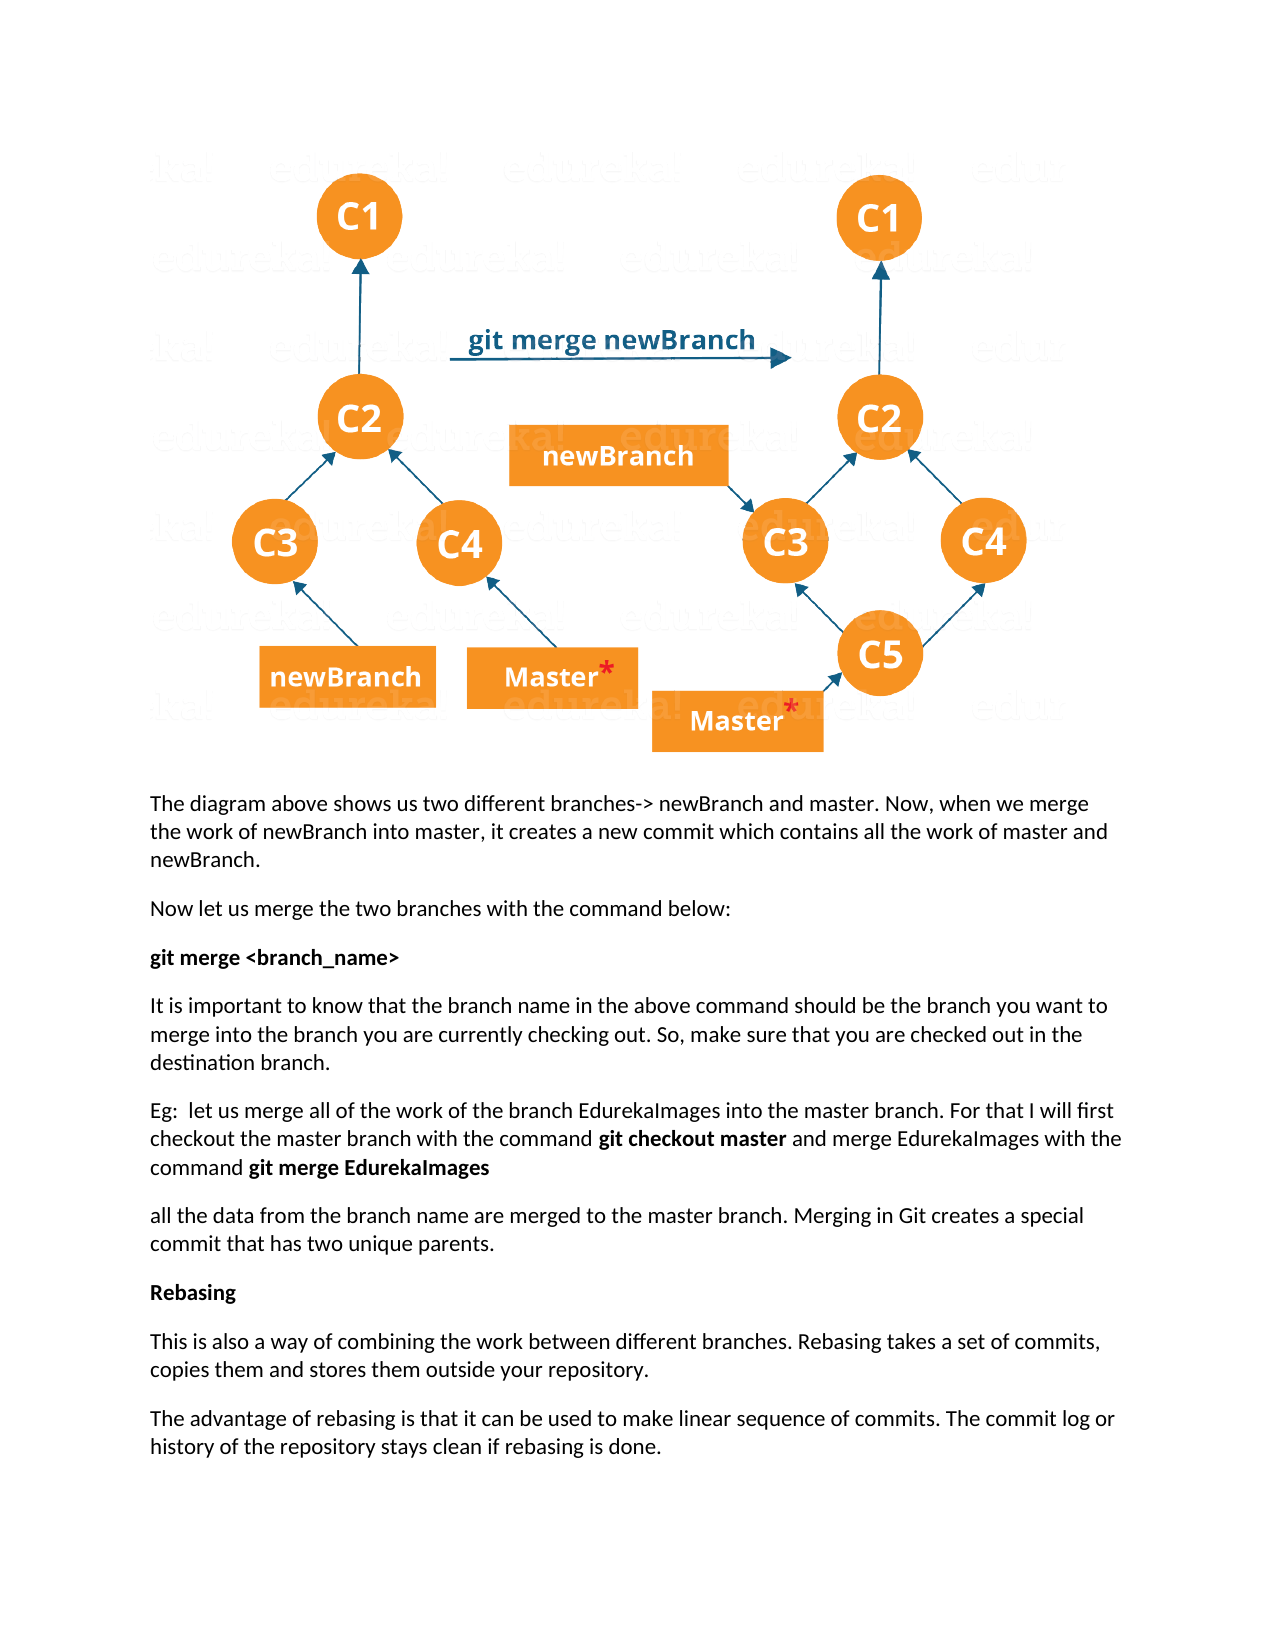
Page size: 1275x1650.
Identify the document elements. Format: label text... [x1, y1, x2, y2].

text The diagram above shows us two different branches-> newBranch and master. Now, when we merge the work of newBranch into master, it creates a new commit which contains all the work of master and newBranch. [150, 789, 1125, 873]
text The advantage of rebasing is that it can be used to make linear sequence of commits. The commit log or history of the repository stays clean if rebasing is done. [150, 1404, 1125, 1460]
text Eg: let us merge all of the work of the branch EdurekaImages into the master branch. For that I will first checkout the master branch with the command git checkout master and merge EdurekaImages with the command git merge EdurekaImages [150, 1097, 1125, 1181]
text git merge <branch_name> [150, 943, 1125, 971]
text Rebasing [150, 1278, 1125, 1306]
text all the data from the branch name are merged to the master branch. Merging in Git creates a special commit that has two unique parents. [150, 1201, 1125, 1257]
text It is important to know that the branch name in the above command should be the branch you want to merge into the branch you are currently checking out. So, make sure that you are checked out in the destination branch. [150, 992, 1125, 1076]
text Now let us merge the two branches with the command below: [150, 894, 1125, 922]
text This is also a way of combining the work between different branches. Rebasing takes a set of commits, copies them and stores them outside your repository. [150, 1327, 1125, 1383]
picture [150, 150, 1066, 769]
